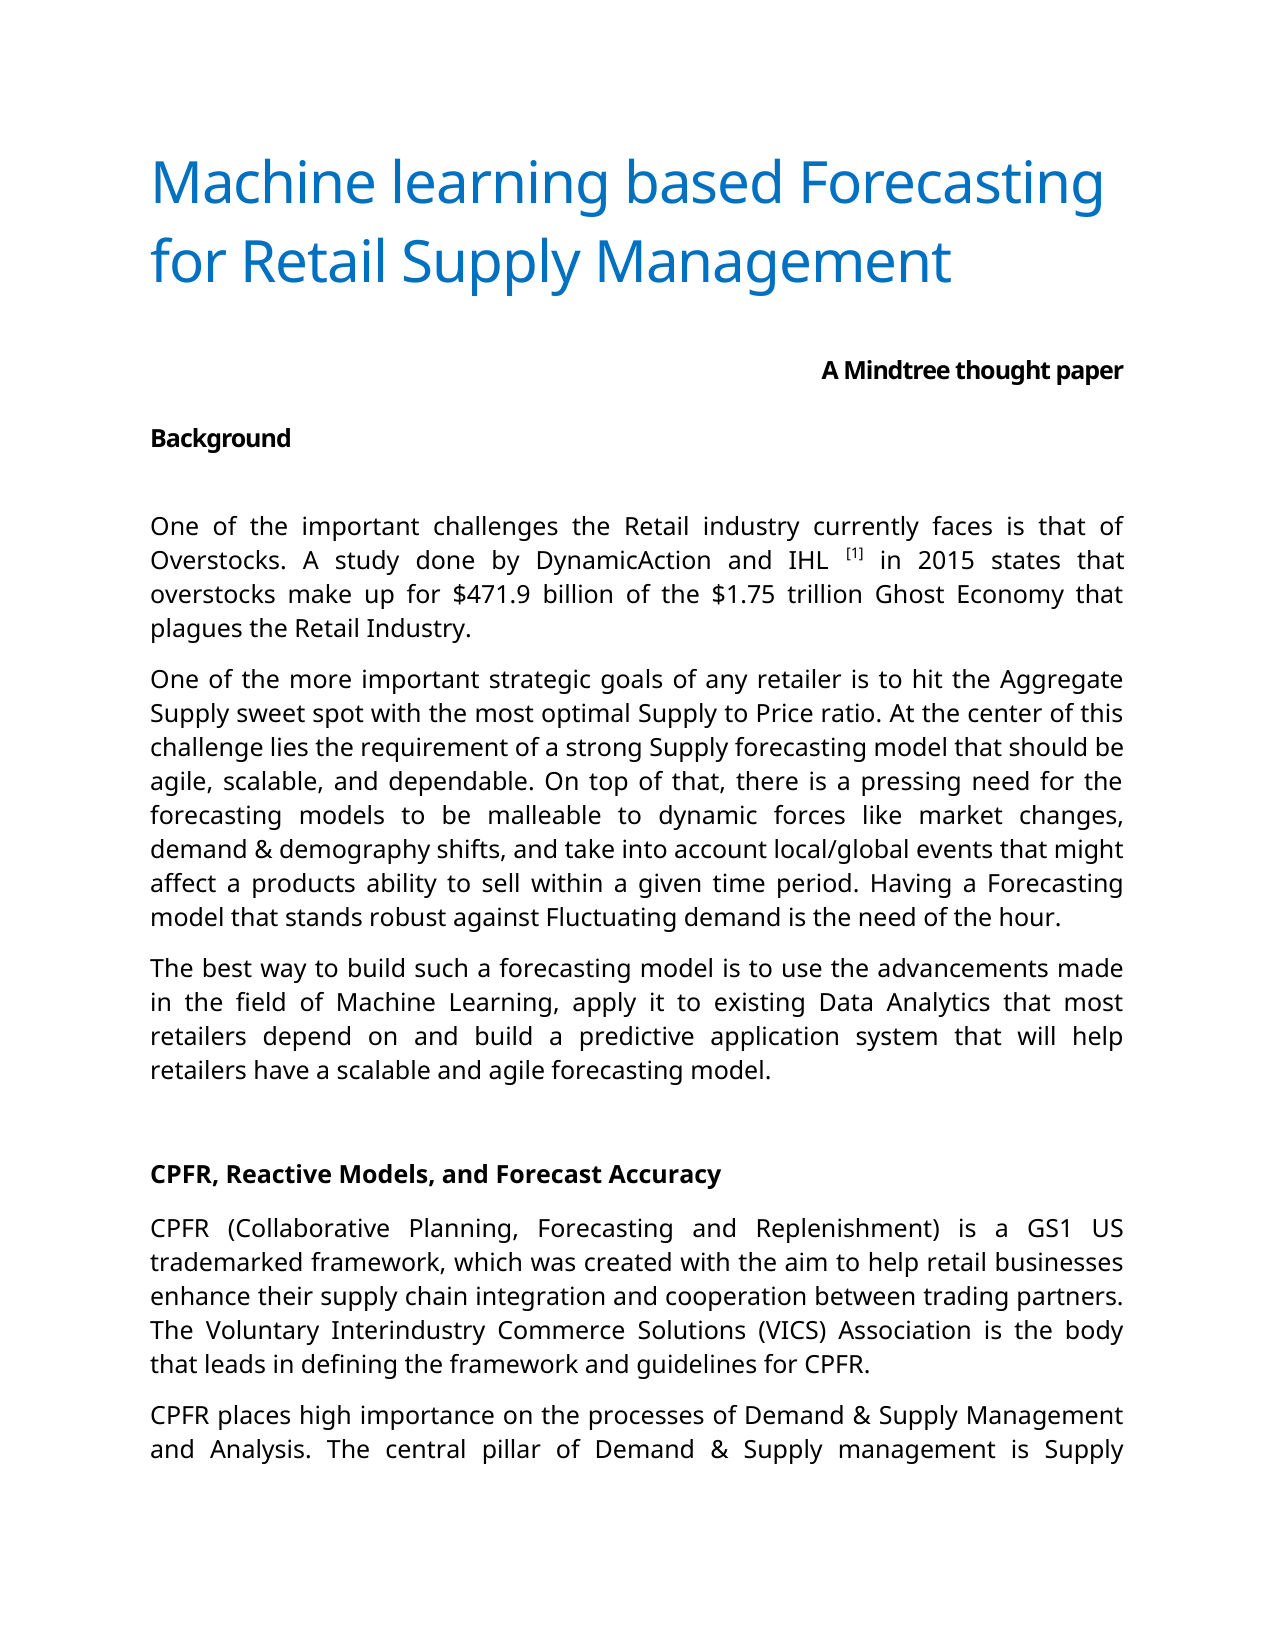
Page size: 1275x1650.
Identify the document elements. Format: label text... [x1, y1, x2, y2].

text CPFR, Reactive Models, and Forecast Accuracy [150, 1157, 1125, 1191]
text CPFR (Collaborative Planning, Forecasting and Replenishment) is a GS1 US trademarked framework, which was created with the aim to help retail businesses enhance their supply chain integration and cooperation between trading partners. The Voluntary Interindustry Commerce Solutions (VICS) Association is the body that leads in defining the framework and guidelines for CPFR. [150, 1211, 1125, 1381]
title Background [150, 421, 1125, 455]
title A Mindtree thought paper [150, 353, 1125, 387]
text One of the important challenges the Retail industry currently faces is that of Overstocks. A study done by DynamicAction and IHL [1] in 2015 states that overstocks make up for $471.9 billion of the $1.75 trillion Ghost Economy that plagues the Retail Industry. [150, 509, 1125, 645]
title Machine learning based Forecasting for Retail Supply Management [150, 141, 1125, 299]
text The best way to build such a forecasting model is to use the advancements made in the field of Machine Learning, apply it to existing Data Analytics that most retailers depend on and build a predictive application system that will help retailers have a scalable and agile forecasting model. [150, 951, 1125, 1087]
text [150, 1397, 1125, 1466]
text One of the more important strategic goals of any retailer is to hit the Aggregate Supply sweet spot with the most optimal Supply to Price ratio. At the center of this challenge lies the requirement of a strong Supply forecasting model that should be agile, scalable, and dependable. On top of that, there is a pressing need for the forecasting models to be malleable to dynamic forces like market changes, demand & demography shifts, and take into account local/global events that might affect a products ability to sell within a given time period. Having a Forecasting model that stands robust against Fluctuating demand is the need of the hour. [150, 662, 1125, 934]
